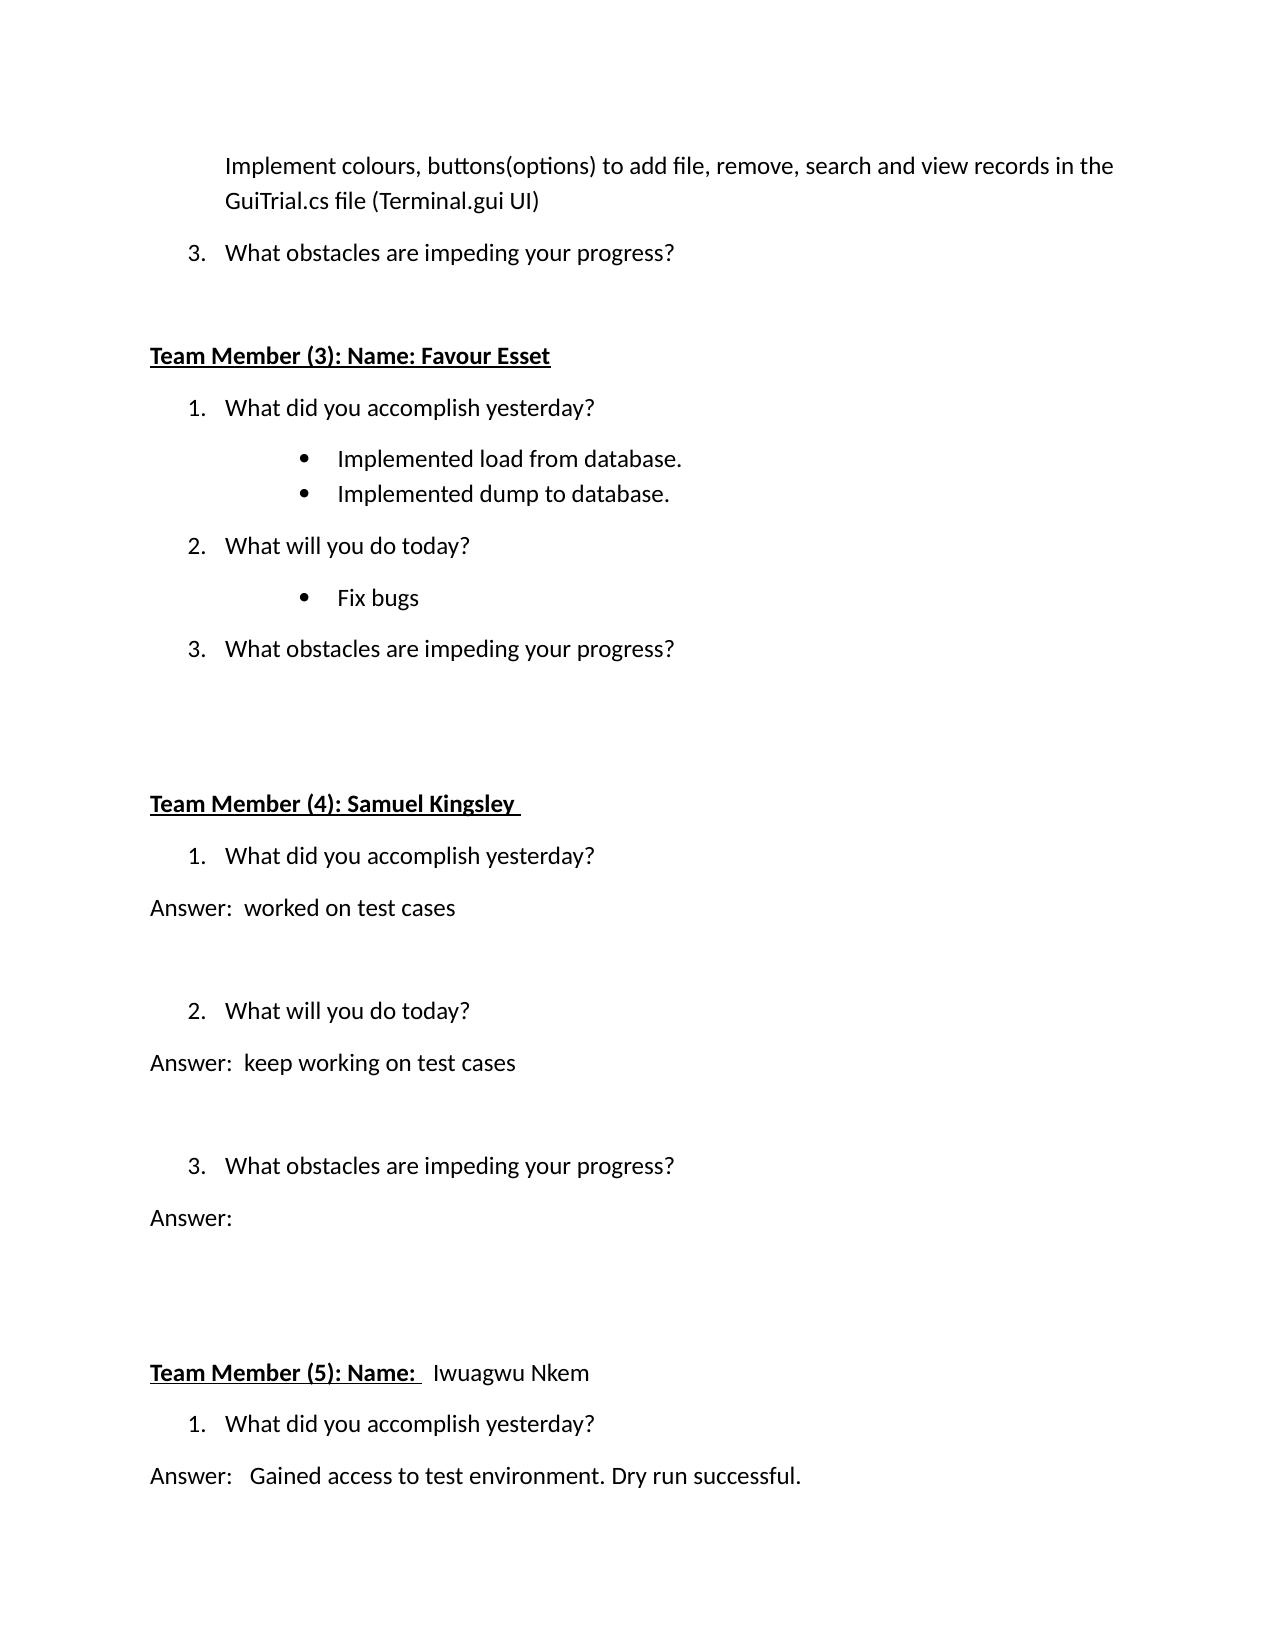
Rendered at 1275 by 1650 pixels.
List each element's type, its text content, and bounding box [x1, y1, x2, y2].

list What did you accomplish yesterday? [187, 1408, 1125, 1439]
list What obstacles are impeding your progress? [187, 1150, 1125, 1181]
list What did you accomplish yesterday? [187, 840, 1125, 871]
text Team Member (3): Name: Favour Esset [150, 340, 1125, 371]
text Answer: worked on test cases [150, 892, 1125, 922]
list What will you do today? [187, 995, 1125, 1026]
text Answer: Gained access to test environment. Dry run successful. [150, 1460, 1125, 1491]
text Answer: [150, 1202, 1125, 1232]
text Answer: keep working on test cases [150, 1047, 1125, 1077]
list What did you accomplish yesterday? [187, 392, 1125, 422]
list Implemented dump to database. [300, 478, 1125, 509]
text Team Member (5): Name: Iwuagwu Nkem [150, 1357, 1125, 1387]
text Team Member (4): Samuel Kingsley [150, 788, 1125, 819]
list Fix bugs [300, 582, 1125, 612]
list What obstacles are impeding your progress? [187, 633, 1125, 664]
list Implemented load from database. [300, 443, 1125, 474]
list What obstacles are impeding your progress? [187, 237, 1125, 267]
list What will you do today? [187, 530, 1125, 561]
text Implement colours, buttons(options) to add file, remove, search and view records in the GuiTrial.cs file (Terminal.gui UI) [225, 150, 1125, 216]
